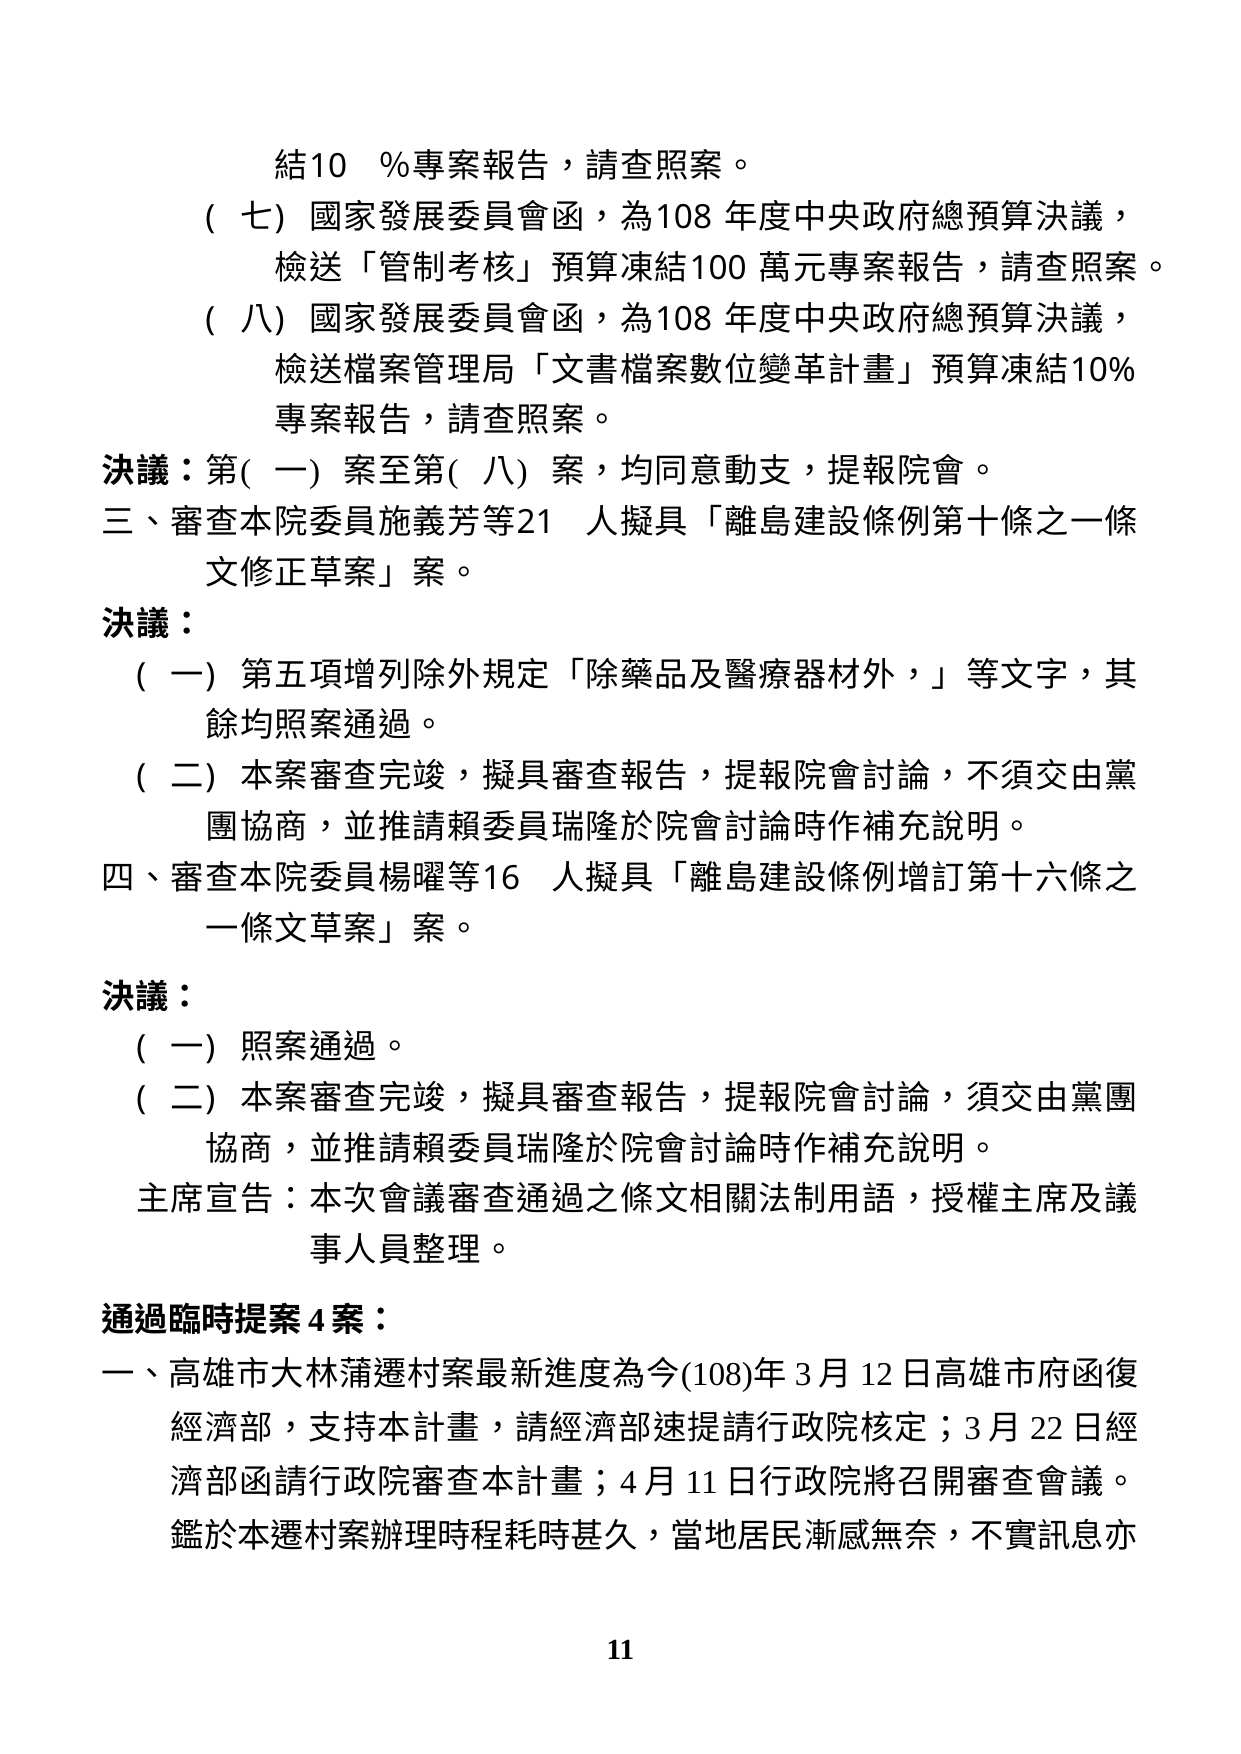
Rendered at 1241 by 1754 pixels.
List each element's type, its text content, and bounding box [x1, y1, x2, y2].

list 國家發展委員會函，為108年度中央政府總預算決議，檢送「管制考核」預算凍結100萬元專案報告，請查照案。 [190, 189, 1139, 290]
text 主席宣告：本次會議審查通過之條文相關法制用語，授權主席及議事人員整理。 [131, 1171, 1139, 1273]
list 國家發展委員會函，為108年度中央政府總預算決議，檢送檔案管理局「文書檔案數位變革計畫」預算凍結10%專案報告，請查照案。 [190, 290, 1139, 443]
list 本案審查完竣，擬具審查報告，提報院會討論，不須交由黨團協商，並推請賴委員瑞隆於院會討論時作補充說明。 [131, 748, 1139, 849]
list 決議： [101, 595, 1139, 646]
list 本案審查完竣，擬具審查報告，提報院會討論，須交由黨團協商，並推請賴委員瑞隆於院會討論時作補充說明。 [131, 1069, 1139, 1171]
list 照案通過。 [131, 1018, 1139, 1069]
list 審查本院委員楊曜等16人擬具「離島建設條例增訂第十六條之一條文草案」案。 [101, 849, 1139, 951]
text 決議：第(一)案至第(八)案，均同意動支，提報院會。 [101, 443, 1139, 494]
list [190, 138, 1139, 189]
list 第五項增列除外規定「除藥品及醫療器材外，」等文字，其餘均照案通過。 [131, 646, 1139, 748]
text 決議： [101, 966, 1139, 1018]
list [101, 1342, 1139, 1559]
text 通過臨時提案4案： [0, 1288, 1130, 1342]
list 審查本院委員施義芳等21人擬具「離島建設條例第十條之一條文修正草案」案。 [101, 494, 1139, 595]
